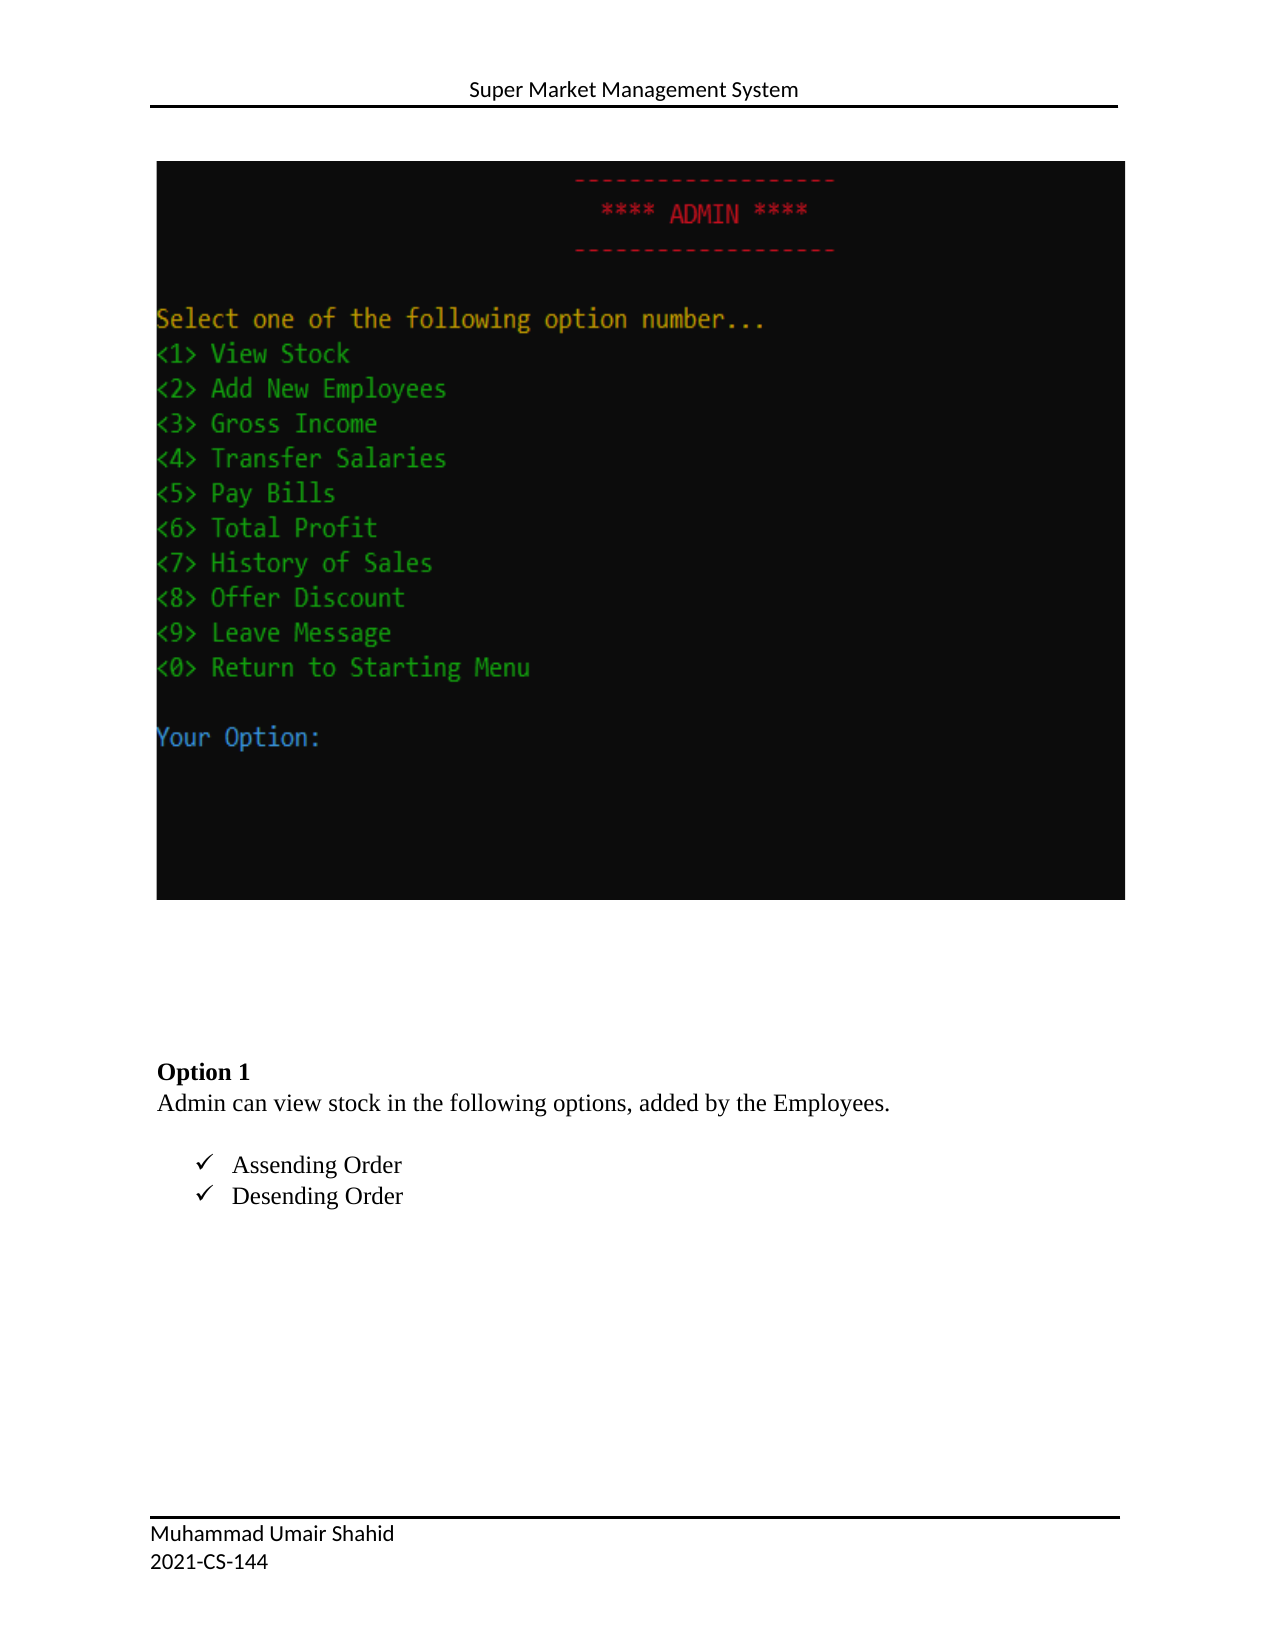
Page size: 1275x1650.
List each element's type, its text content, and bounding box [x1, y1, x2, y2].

text Option 1 [157, 1057, 1118, 1085]
list Desending Order [194, 1181, 1118, 1209]
picture [156, 161, 1125, 900]
list Assending Order [194, 1150, 1118, 1178]
text Admin can view stock in the following options, added by the Employees. [157, 1088, 1118, 1116]
